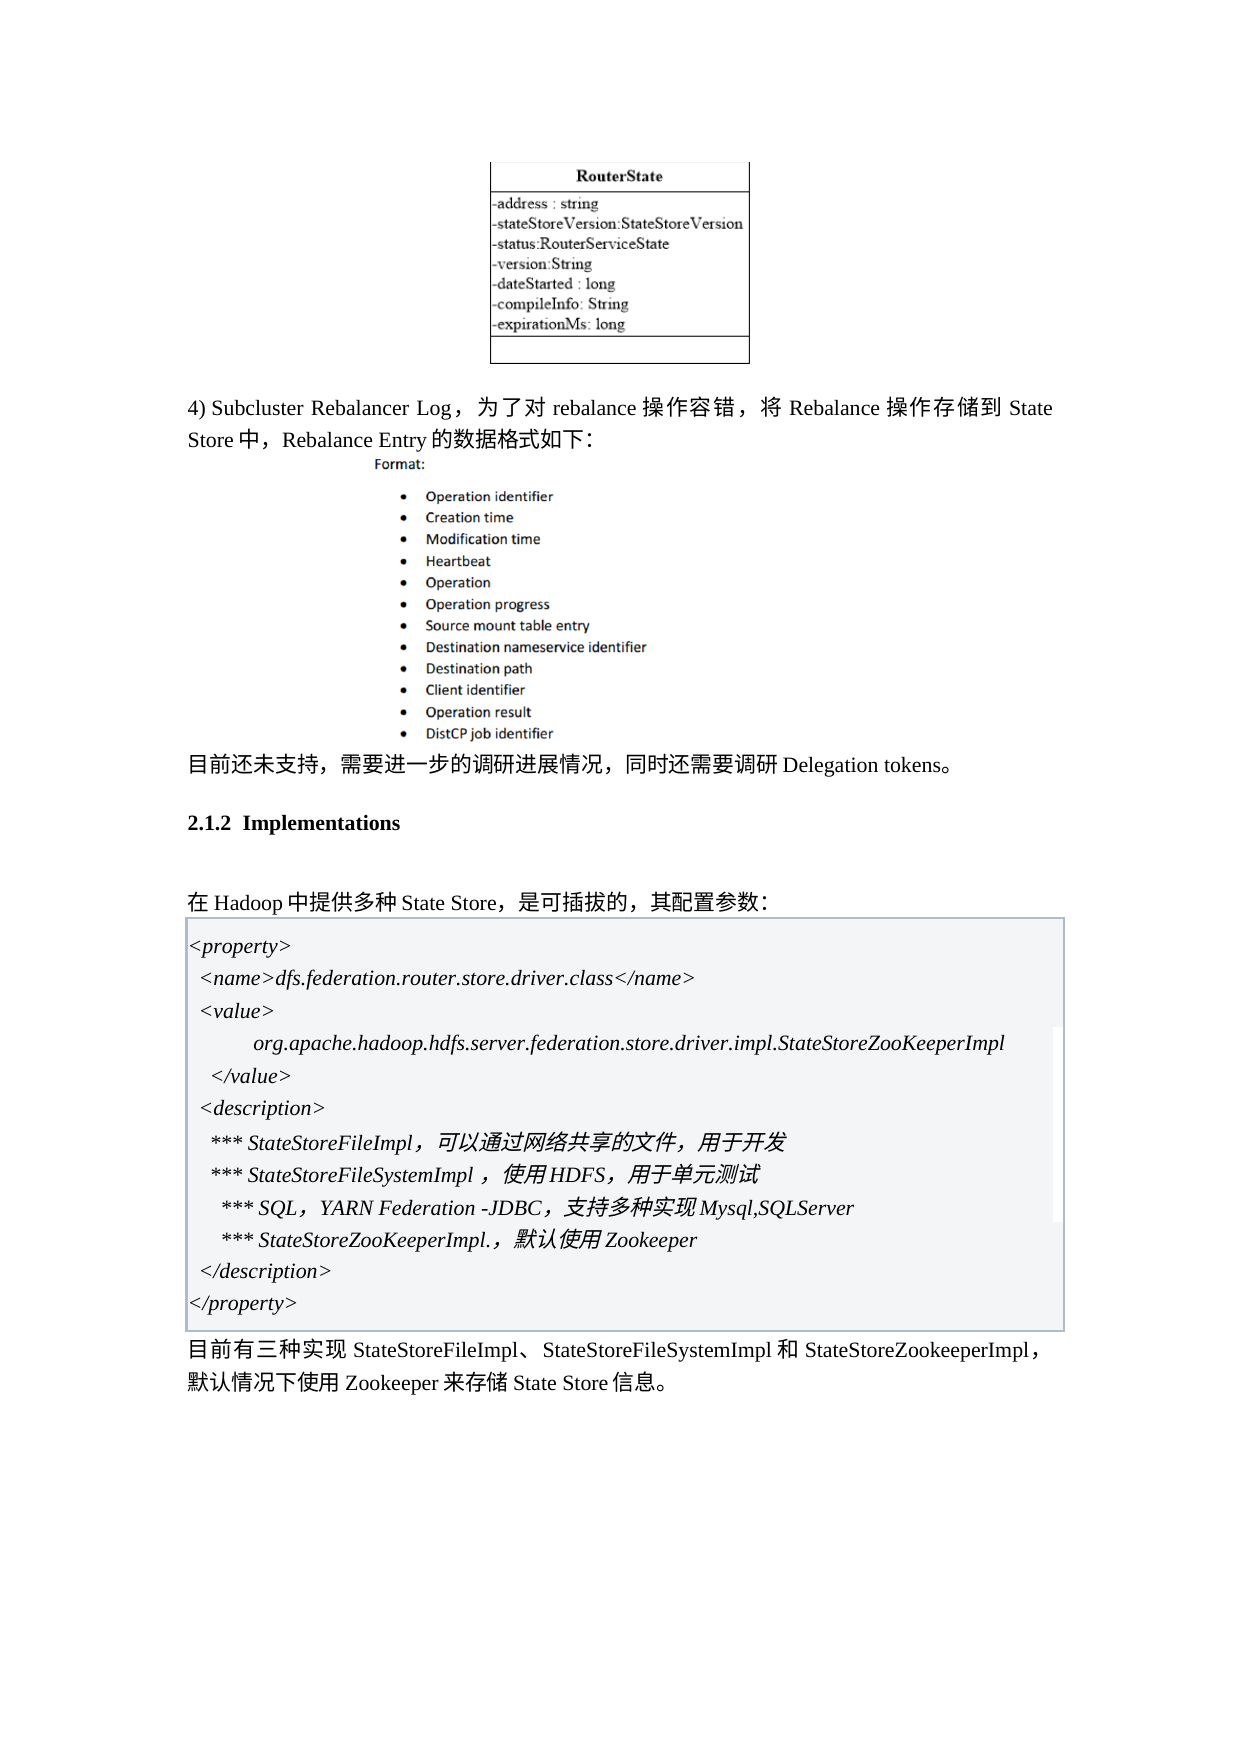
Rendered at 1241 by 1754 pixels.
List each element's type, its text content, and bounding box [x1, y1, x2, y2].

text </value> <description> *** StateStoreFileImpl，可以通过网络共享的文件，用于开发 *** StateStoreFileSystemImpl ，使用HDFS，用于单元测试 [188, 1059, 1053, 1189]
list Subcluster Rebalancer Log，为了对rebalance操作容错，将Rebalance操作存储到State Store中，Rebalance Entry的数据格式如下： [187, 389, 1053, 454]
text org.apache.hadoop.hdfs.server.federation.store.driver.impl.StateStoreZooKeeperImpl [188, 1027, 1053, 1059]
text *** SQL，YARN Federation -JDBC，支持多种实现Mysql,SQLServer [188, 1189, 1053, 1209]
text *** StateStoreZooKeeperImpl.，默认使用Zookeeper </description> </property> [188, 1209, 1063, 1330]
list 目前有三种实现StateStoreFileImpl、StateStoreFileSystemImpl和StateStoreZookeeperImpl，默认情况下使用Zookeeper来存储State Store信息。 [187, 1332, 1053, 1397]
text <property> <name>dfs.federation.router.store.driver.class</name> <value> [188, 919, 1063, 1027]
subtitle Implementations [187, 807, 1053, 839]
picture [489, 162, 751, 364]
picture [363, 454, 877, 745]
list 在Hadoop中提供多种State Store，是可插拔的，其配置参数： [187, 884, 1053, 917]
list 目前还未支持，需要进一步的调研进展情况，同时还需要调研Delegation tokens。 [187, 747, 1053, 779]
